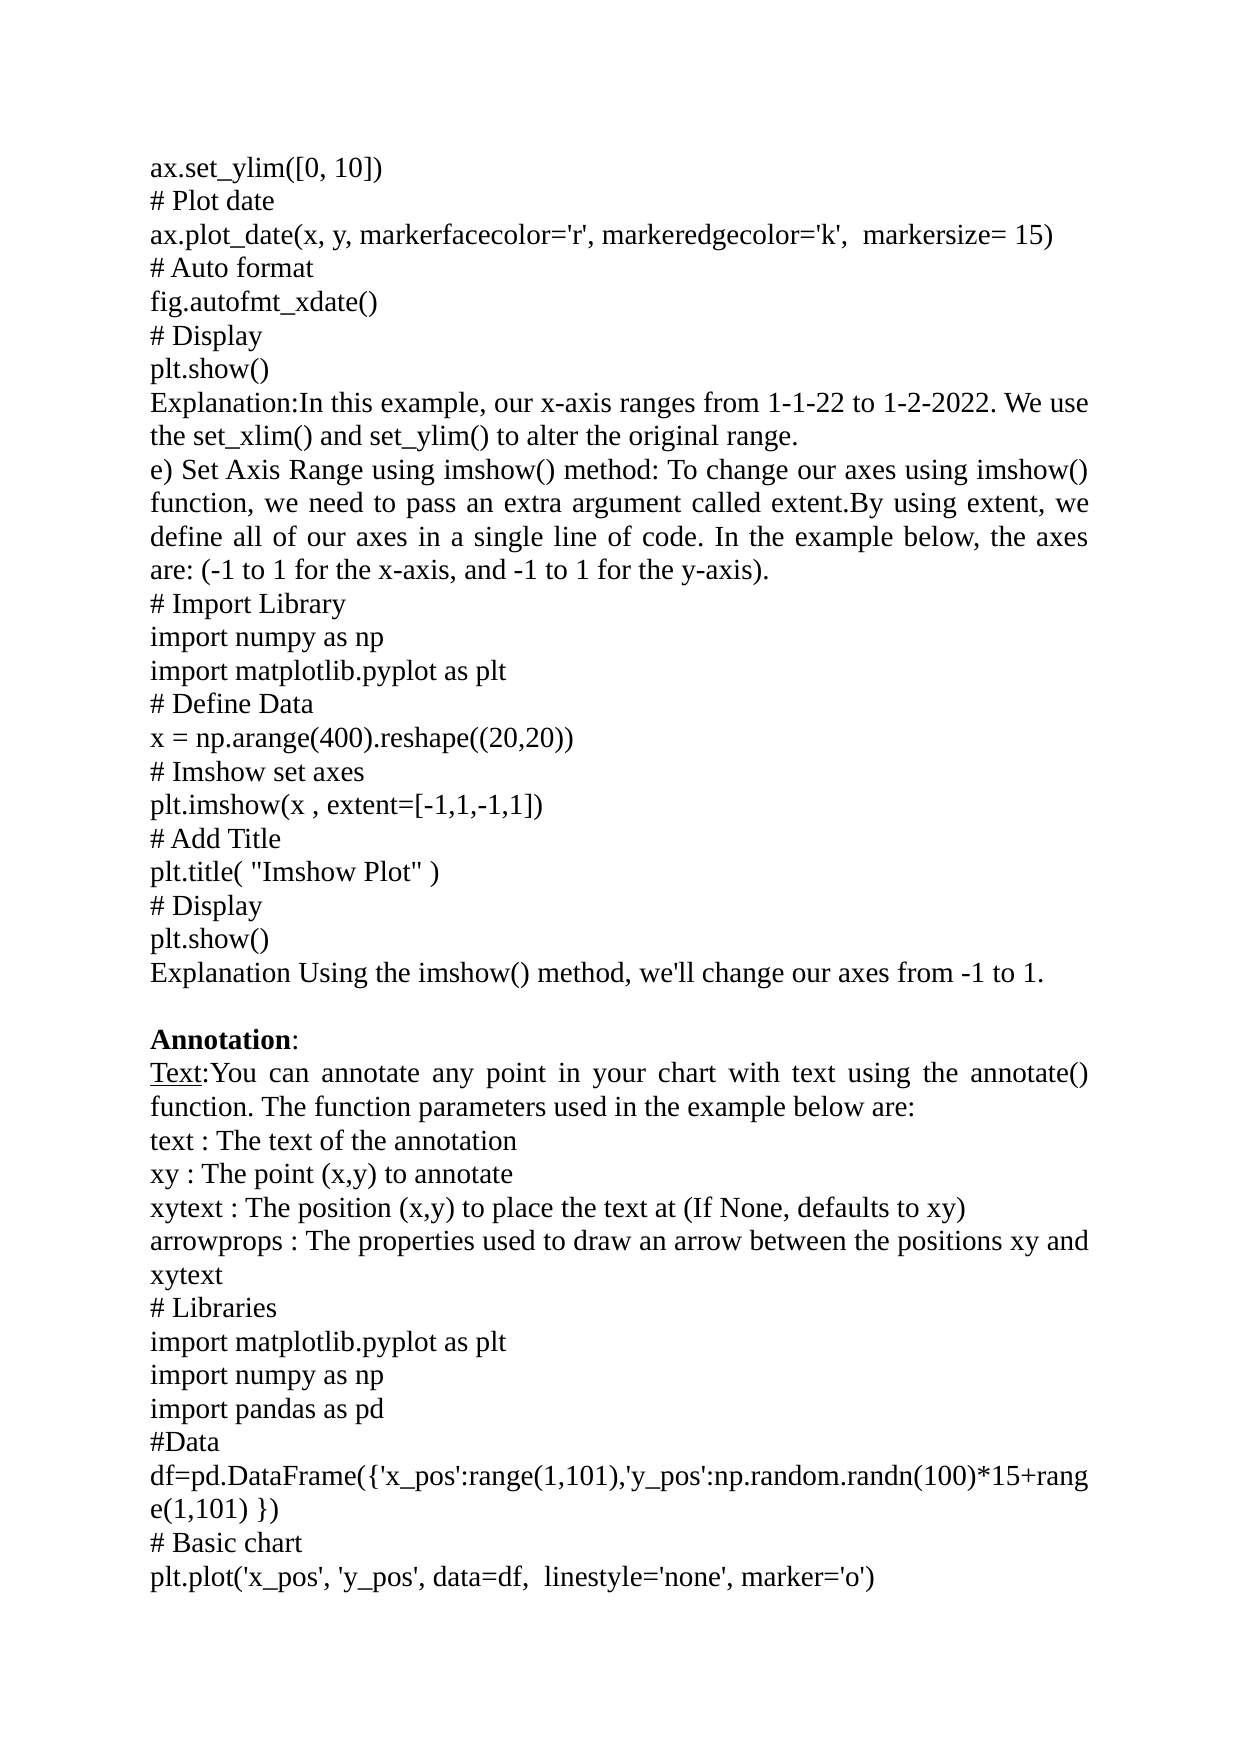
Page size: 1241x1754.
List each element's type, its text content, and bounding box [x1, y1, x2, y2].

text Text:You can annotate any point in your chart with text using the annotate() function. The function parameters used in the example below are: [150, 1056, 1090, 1123]
text xy : The point (x,y) to annotate [150, 1156, 1090, 1190]
text Explanation:In this example, our x-axis ranges from 1-1-22 to 1-2-2022. We use the set_xlim() and set_ylim() to alter the original range. [150, 385, 1090, 452]
text plt.plot('x_pos', 'y_pos', data=df, linestyle='none', marker='o') [150, 1559, 1090, 1592]
text # Auto format [150, 251, 1090, 284]
text Explanation Using the imshow() method, we'll change our axes from -1 to 1. [150, 955, 1090, 988]
text e) Set Axis Range using imshow() method: To change our axes using imshow() function, we need to pass an extra argument called extent.By using extent, we define all of our axes in a single line of code. In the example below, the axes are: (-1 to 1 for the x-axis, and -1 to 1 for the y-axis). [150, 452, 1090, 586]
text # Imshow set axes [150, 754, 1090, 787]
text ax.set_ylim([0, 10]) [150, 150, 1090, 183]
text # Add Title [150, 821, 1090, 854]
text # Define Data [150, 687, 1090, 720]
text arrowprops : The properties used to draw an arrow between the positions xy and xytext [150, 1223, 1090, 1290]
text import matplotlib.pyplot as plt [150, 653, 1090, 687]
text plt.imshow(x , extent=[-1,1,-1,1]) [150, 787, 1090, 821]
text text : The text of the annotation [150, 1123, 1090, 1156]
text #Data [150, 1424, 1090, 1458]
text df=pd.DataFrame({'x_pos':range(1,101),'y_pos':np.random.randn(100)*15+range(1,101) }) [150, 1458, 1090, 1525]
text import matplotlib.pyplot as plt [150, 1324, 1090, 1357]
text # Libraries [150, 1290, 1090, 1324]
text plt.show() [150, 921, 1090, 955]
text import numpy as np [150, 1357, 1090, 1391]
text # Basic chart [150, 1525, 1090, 1559]
text plt.title( "Imshow Plot" ) [150, 854, 1090, 888]
text fig.autofmt_xdate() [150, 284, 1090, 318]
text xytext : The position (x,y) to place the text at (If None, defaults to xy) [150, 1190, 1090, 1223]
text ax.plot_date(x, y, markerfacecolor='r', markeredgecolor='k', markersize= 15) [150, 217, 1090, 251]
text # Display [150, 318, 1090, 351]
text # Display [150, 888, 1090, 921]
text plt.show() [150, 351, 1090, 385]
text # Import Library [150, 586, 1090, 619]
text import pandas as pd [150, 1391, 1090, 1424]
text Annotation: [150, 1022, 1090, 1056]
text x = np.arange(400).reshape((20,20)) [150, 720, 1090, 754]
text import numpy as np [150, 619, 1090, 653]
text # Plot date [150, 183, 1090, 217]
